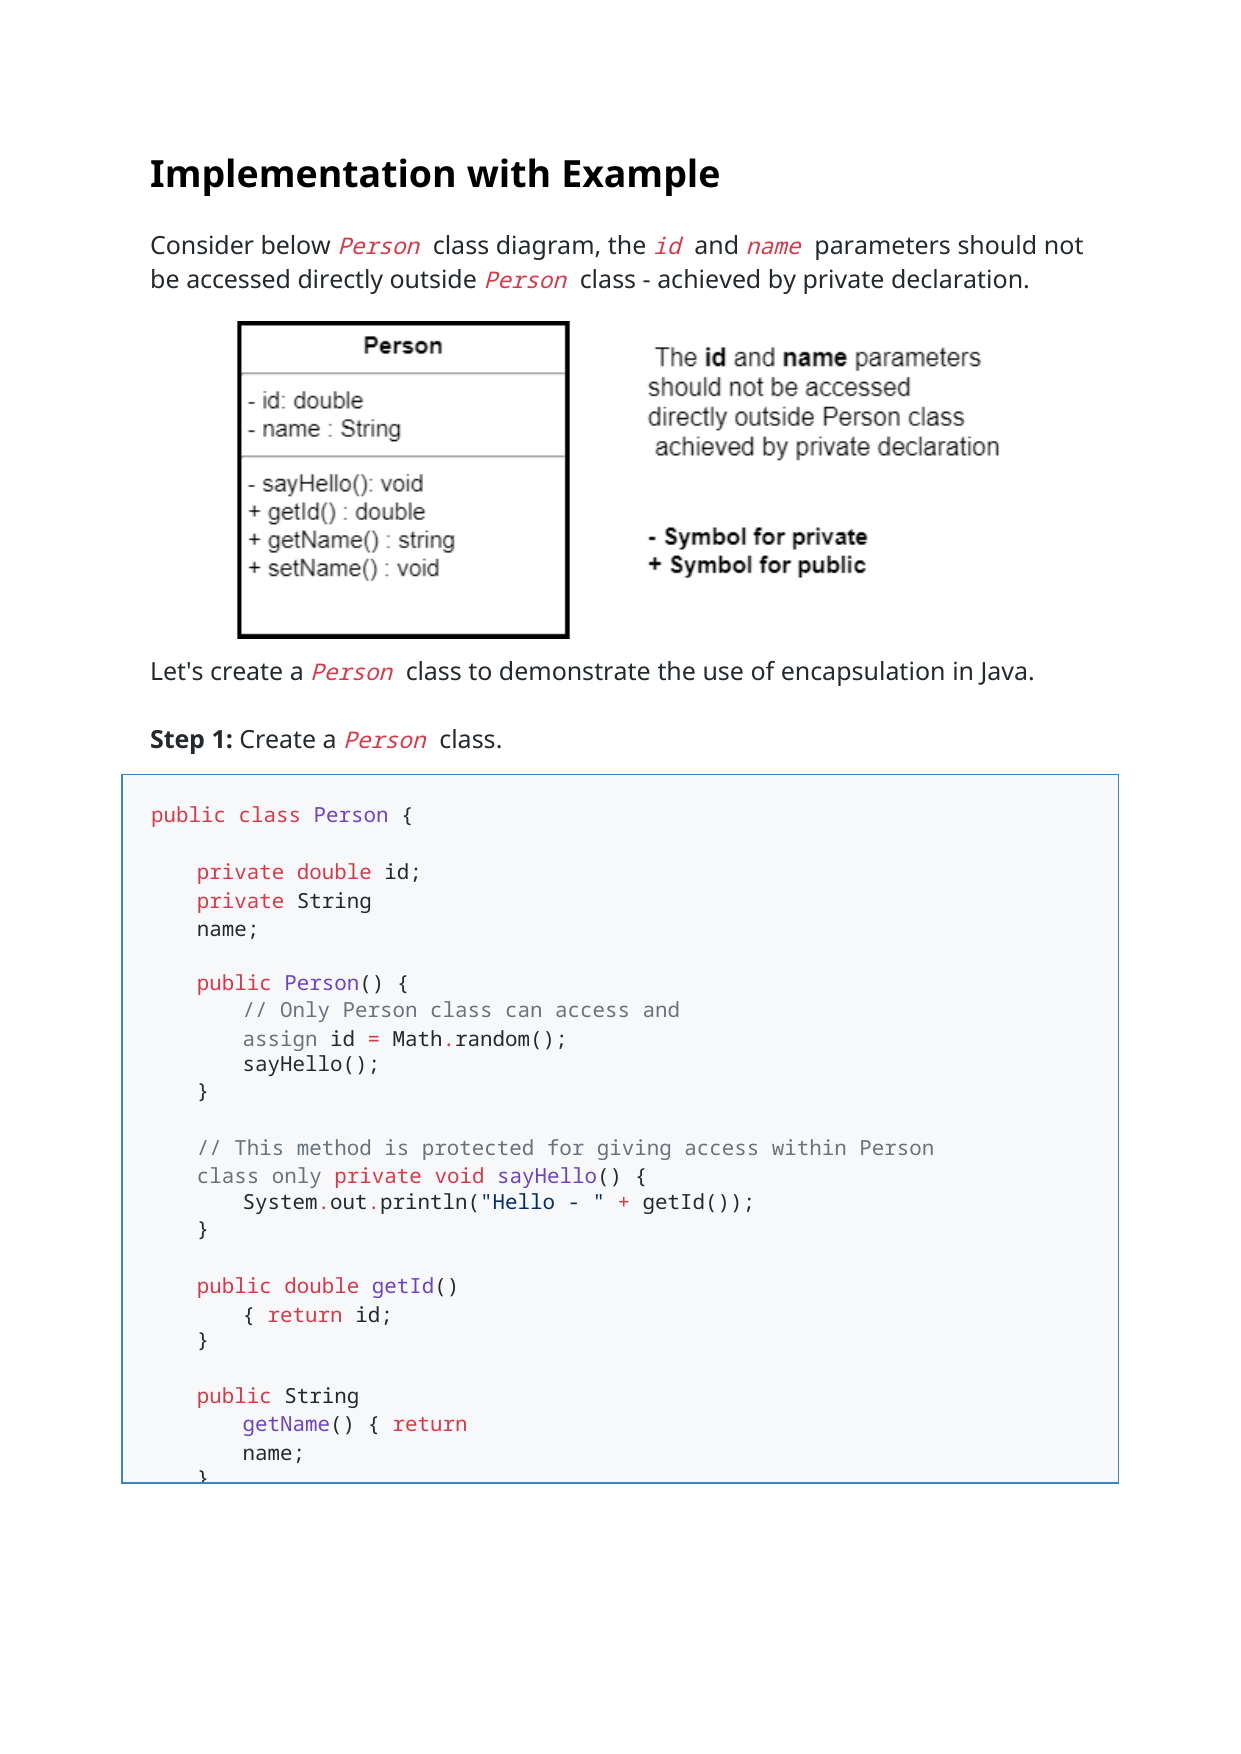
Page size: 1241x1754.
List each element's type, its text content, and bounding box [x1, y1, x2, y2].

picture [237, 321, 1000, 639]
text Step 1: Create a Person class. [150, 721, 1203, 756]
subtitle Implementation with Example [150, 148, 1203, 199]
text Consider below Person class diagram, the id and name parameters should not be accessed directly outside Person class - achieved by private declaration. [150, 228, 1089, 296]
